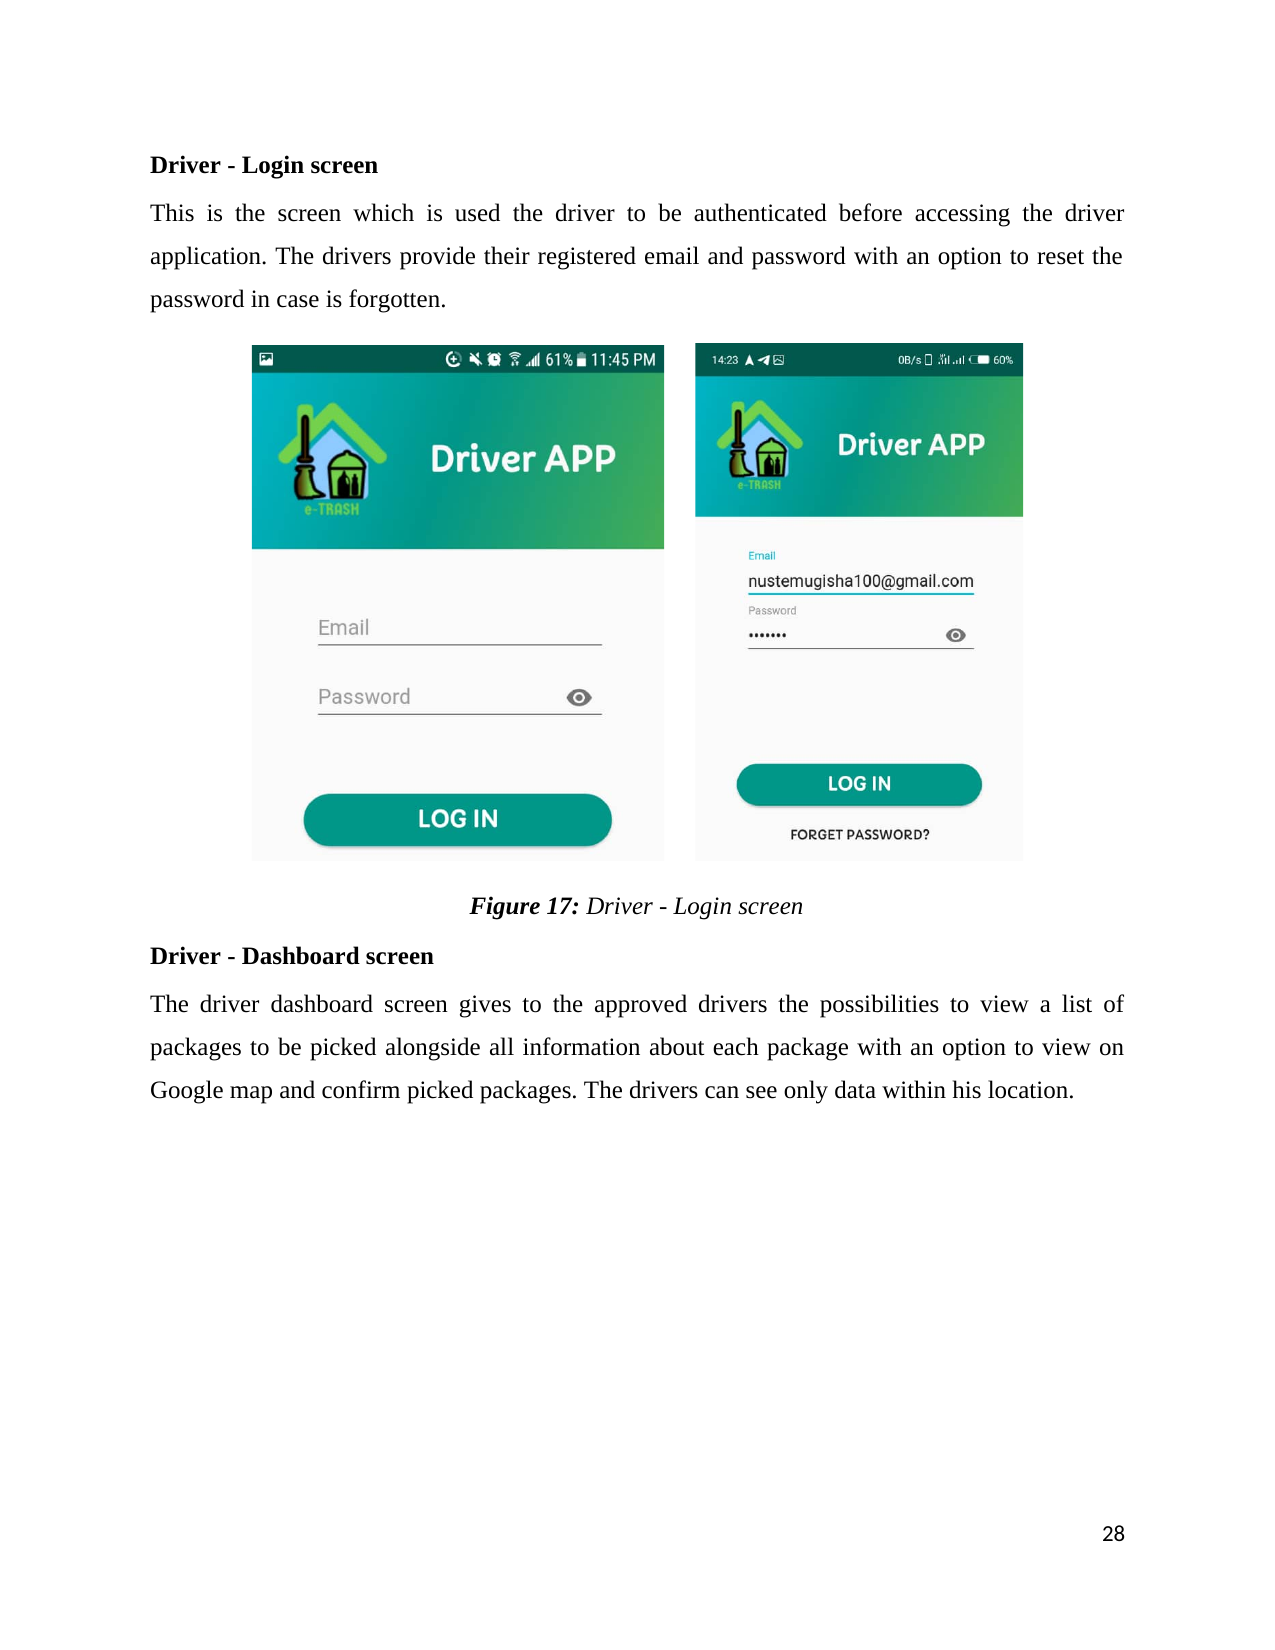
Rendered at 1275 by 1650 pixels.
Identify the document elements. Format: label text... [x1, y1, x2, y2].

picture [251, 345, 665, 861]
text Figure 17: Driver - Login screen [150, 891, 1125, 920]
text Driver - Dashboard screen [150, 941, 1125, 970]
text Driver - Login screen [150, 150, 1125, 179]
text This is the screen which is used the driver to be authenticated before accessing the driver application. The drivers provide their registered email and password with an option to reset the password in case is forgotten. [150, 198, 1125, 313]
text The driver dashboard screen gives to the approved drivers the possibilities to view a list of packages to be picked alongside all information about each package with an option to view on Google map and confirm picked packages. The drivers can see only data within his location. [150, 989, 1125, 1104]
picture [695, 343, 1024, 861]
